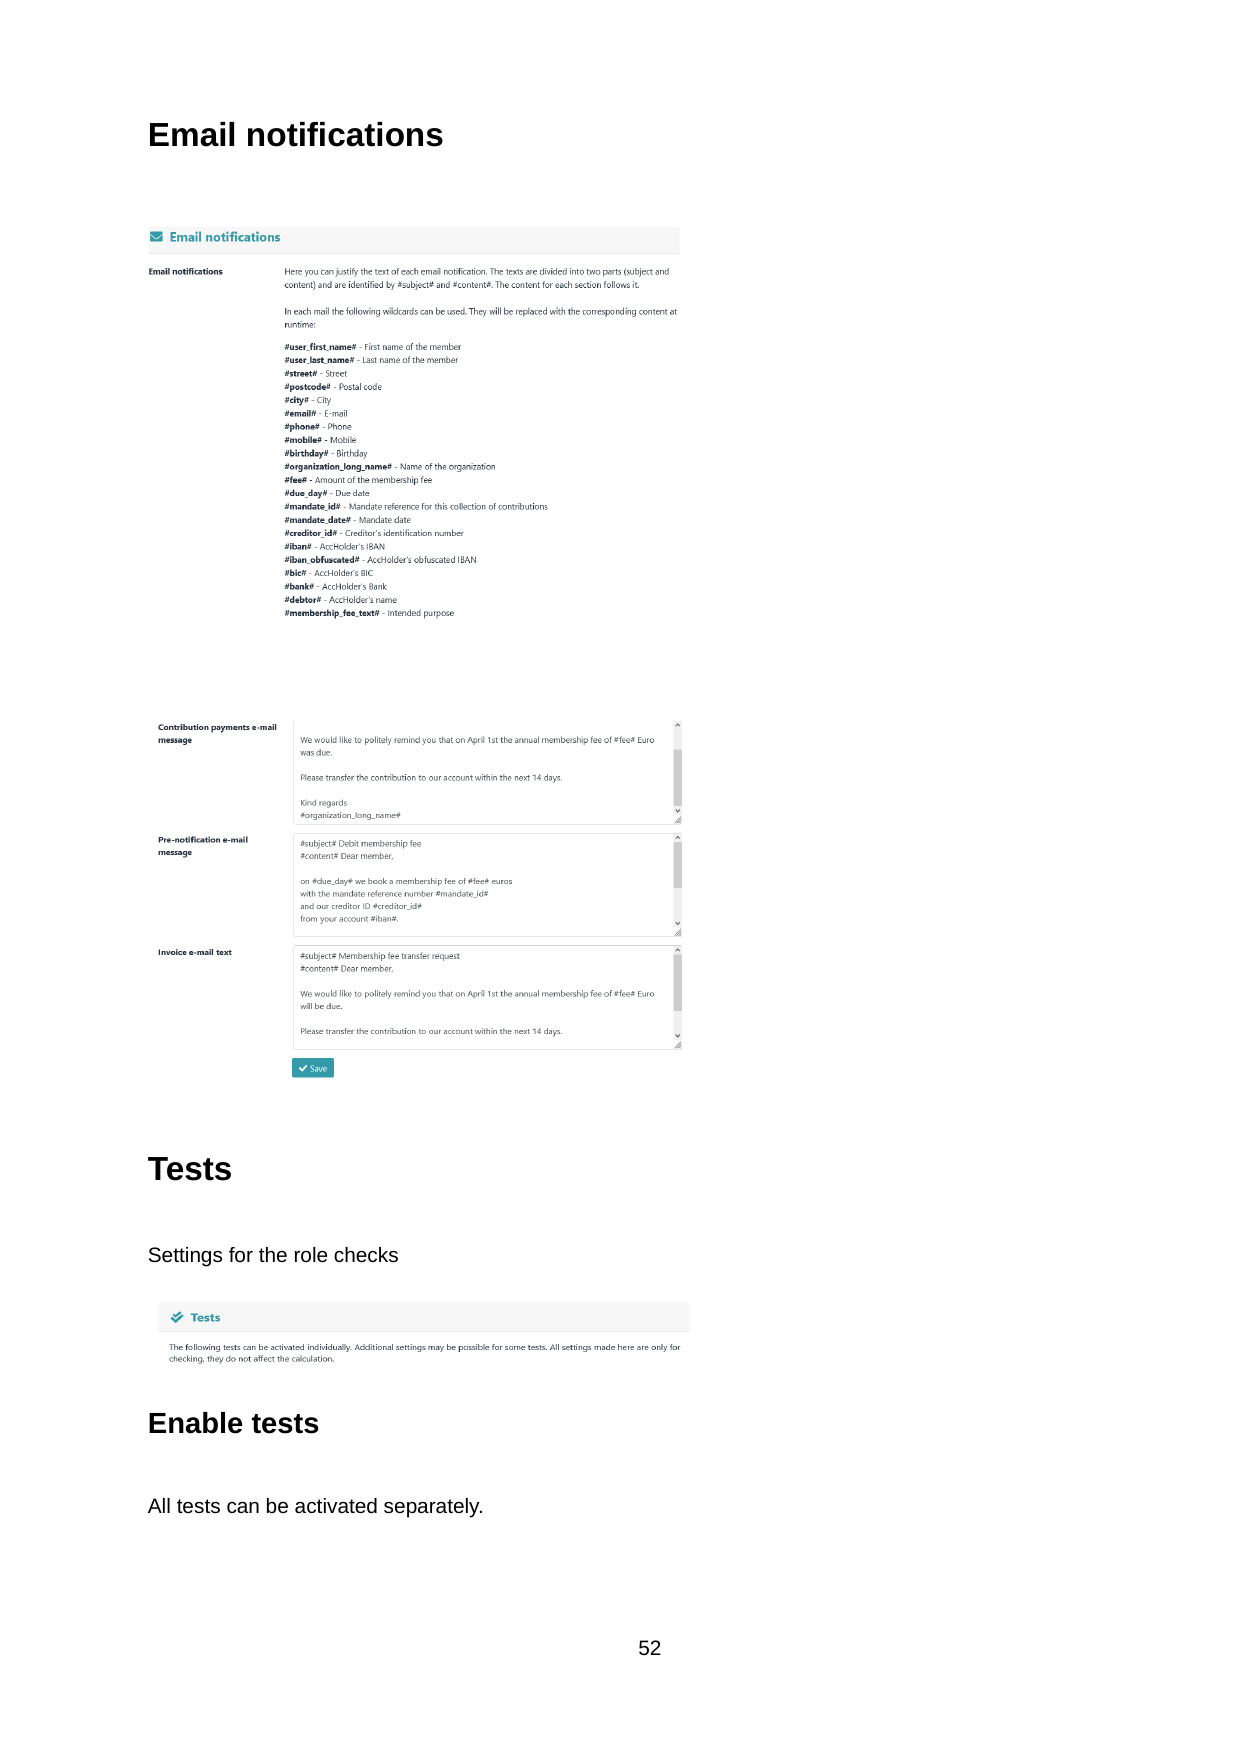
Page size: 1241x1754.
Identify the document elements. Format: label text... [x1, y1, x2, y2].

text Settings for the role checks [148, 1242, 1152, 1266]
picture [148, 227, 680, 623]
text All tests can be activated separately. [148, 1494, 1152, 1518]
picture [158, 1302, 690, 1368]
subtitle Email notifications [148, 115, 1152, 154]
picture [150, 721, 682, 1080]
subtitle Enable tests [148, 1406, 1152, 1439]
subtitle Tests [148, 1149, 1152, 1188]
